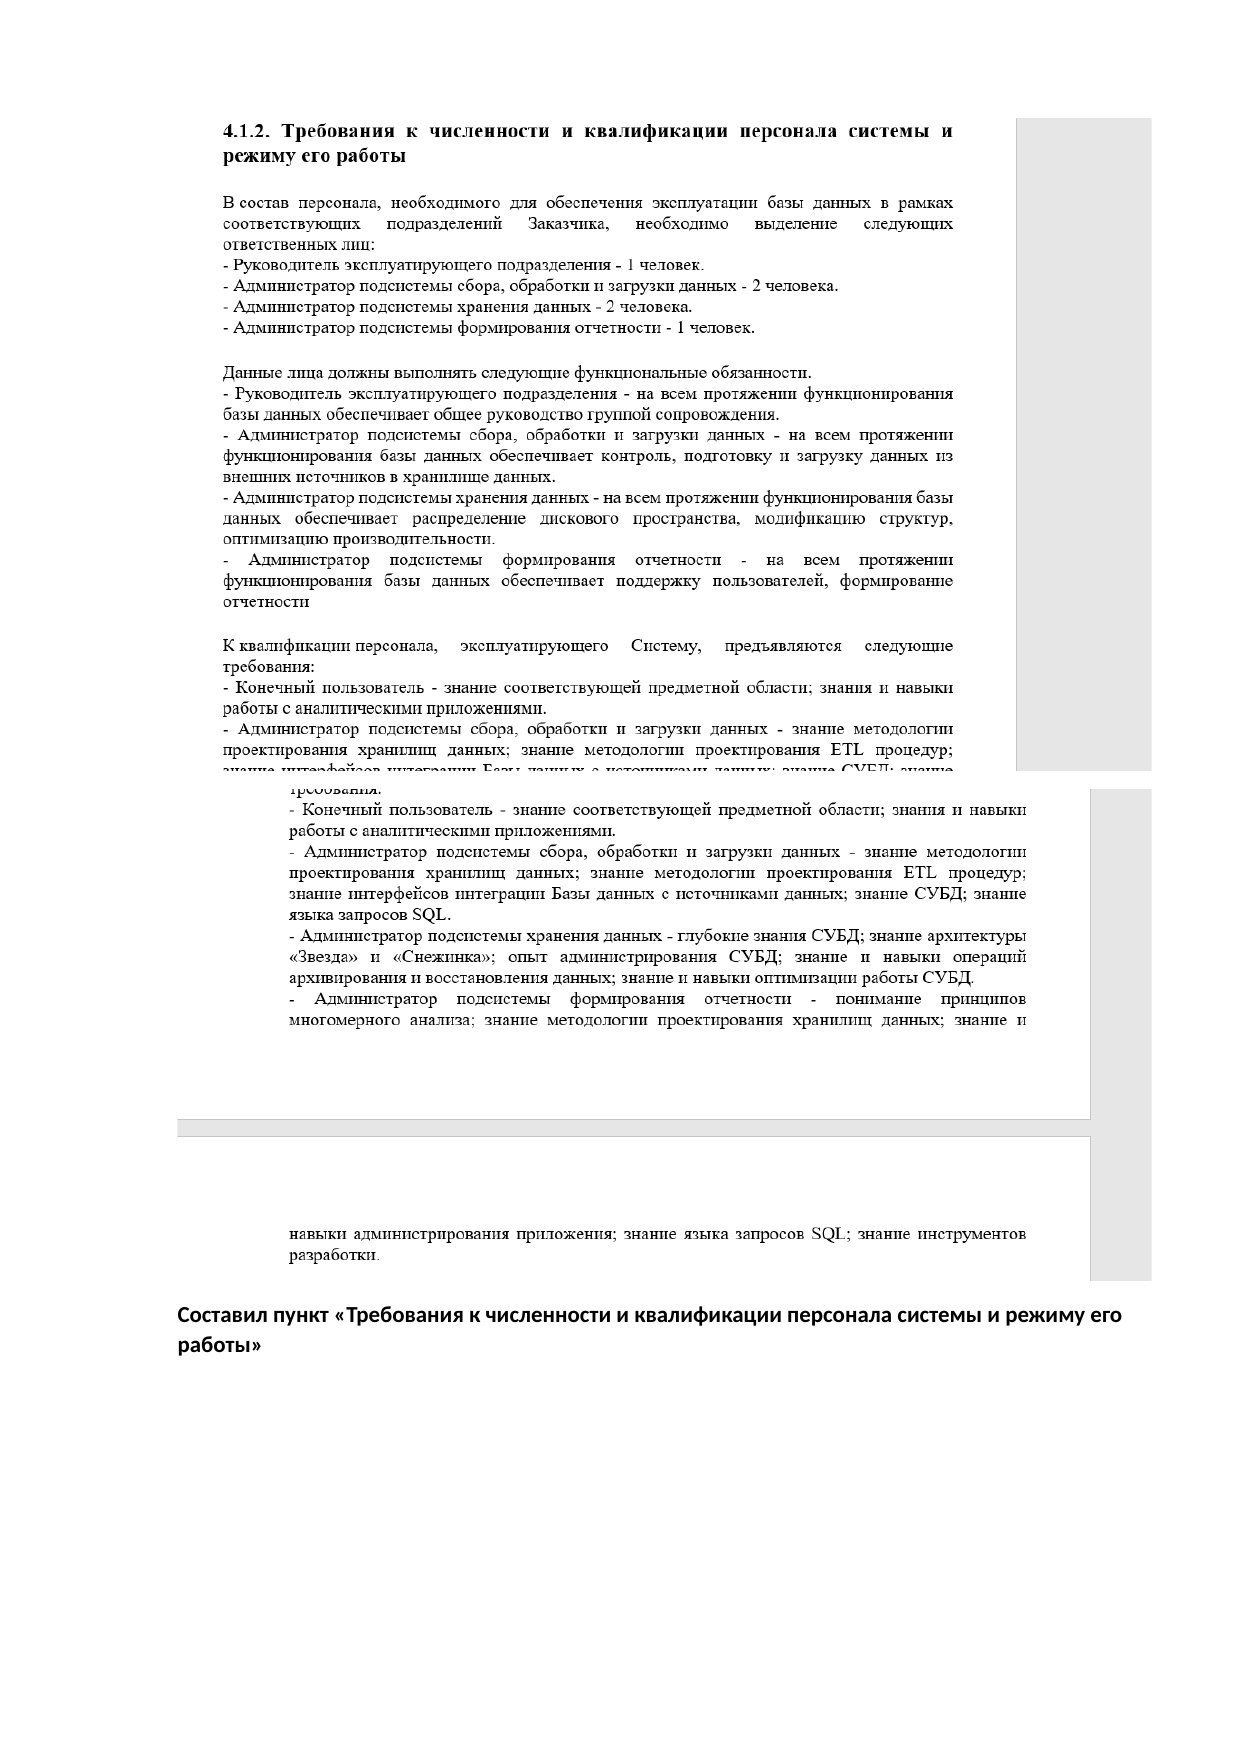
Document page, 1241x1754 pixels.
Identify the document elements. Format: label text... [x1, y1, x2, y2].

text Составил пункт «Требования к численности и квалификации персонала системы и режиму его работы» [177, 1300, 1152, 1358]
picture [177, 118, 1152, 771]
picture [177, 789, 1152, 1281]
